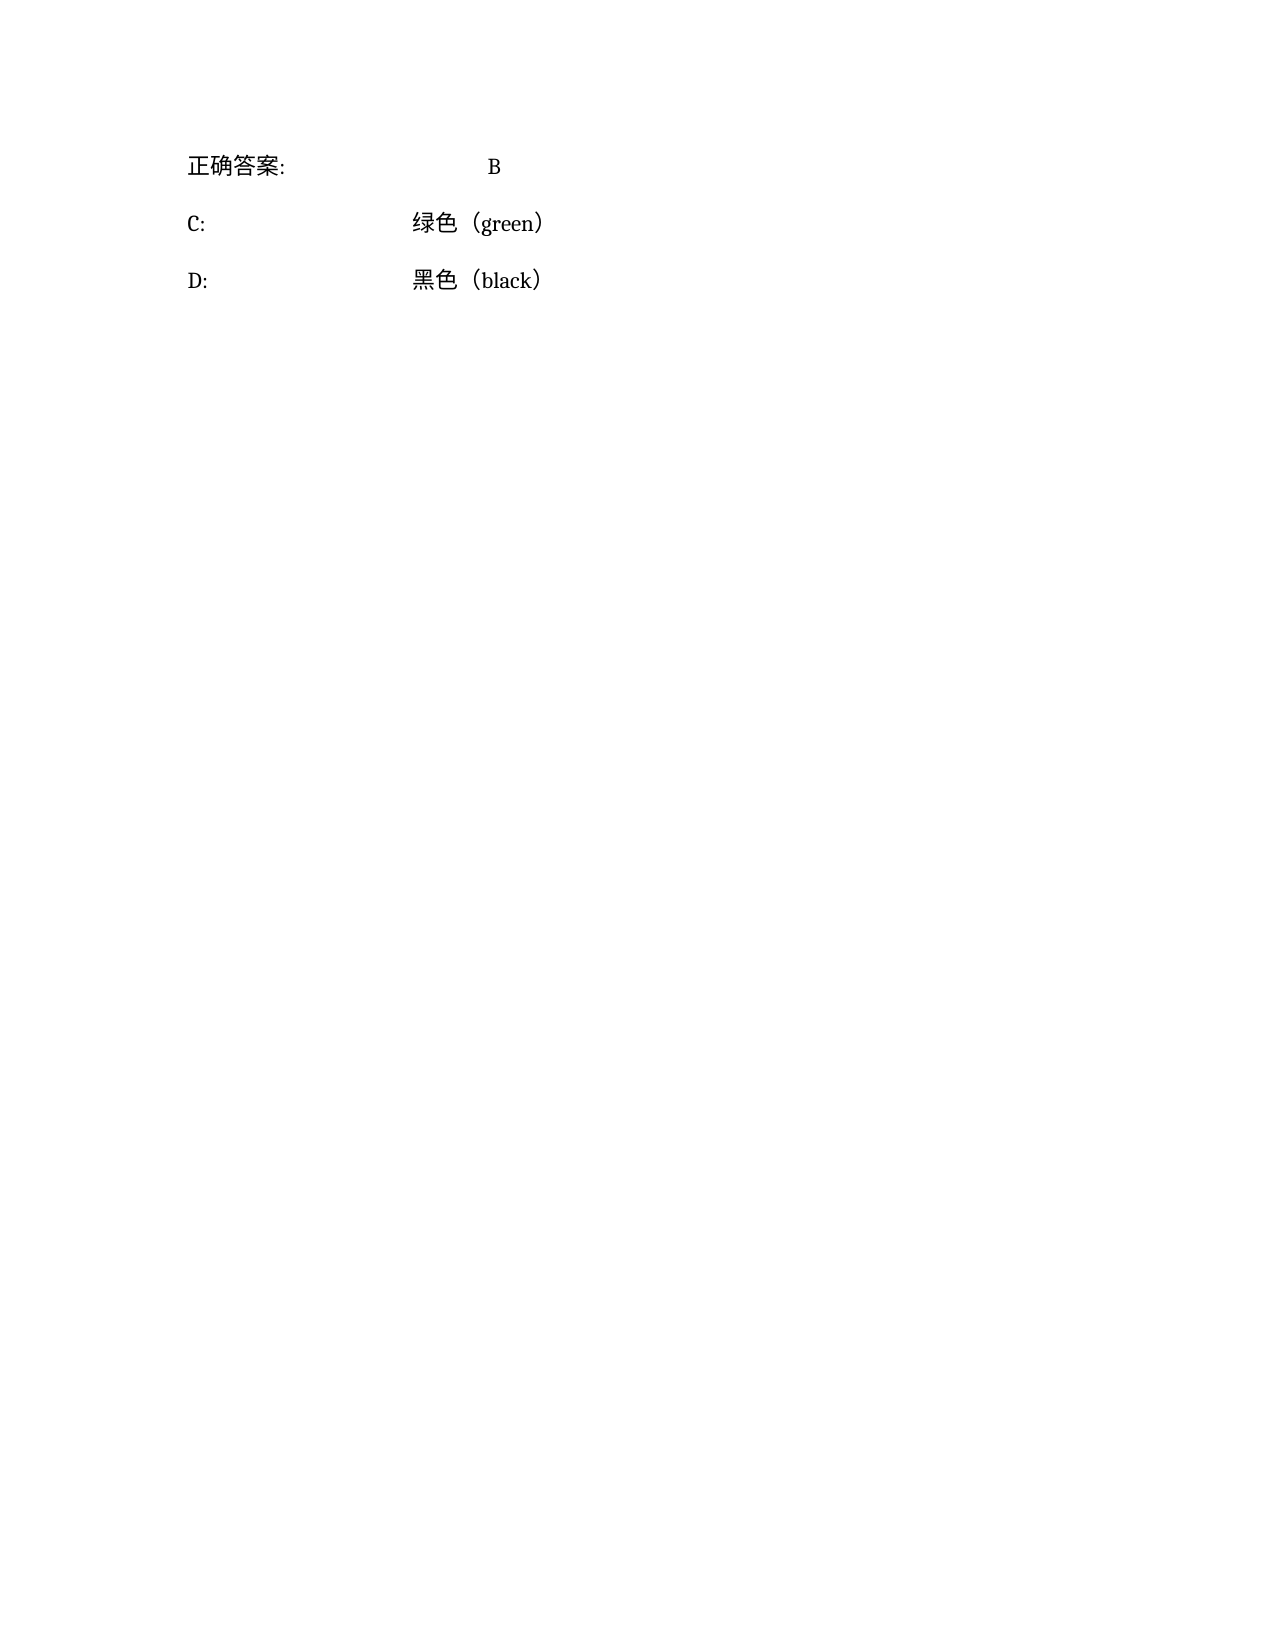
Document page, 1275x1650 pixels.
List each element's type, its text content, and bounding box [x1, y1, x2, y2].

text 正确答案: B [187, 150, 1087, 181]
text D: 黑色（black） [187, 263, 1087, 295]
text C: 绿色（green） [187, 207, 1087, 238]
